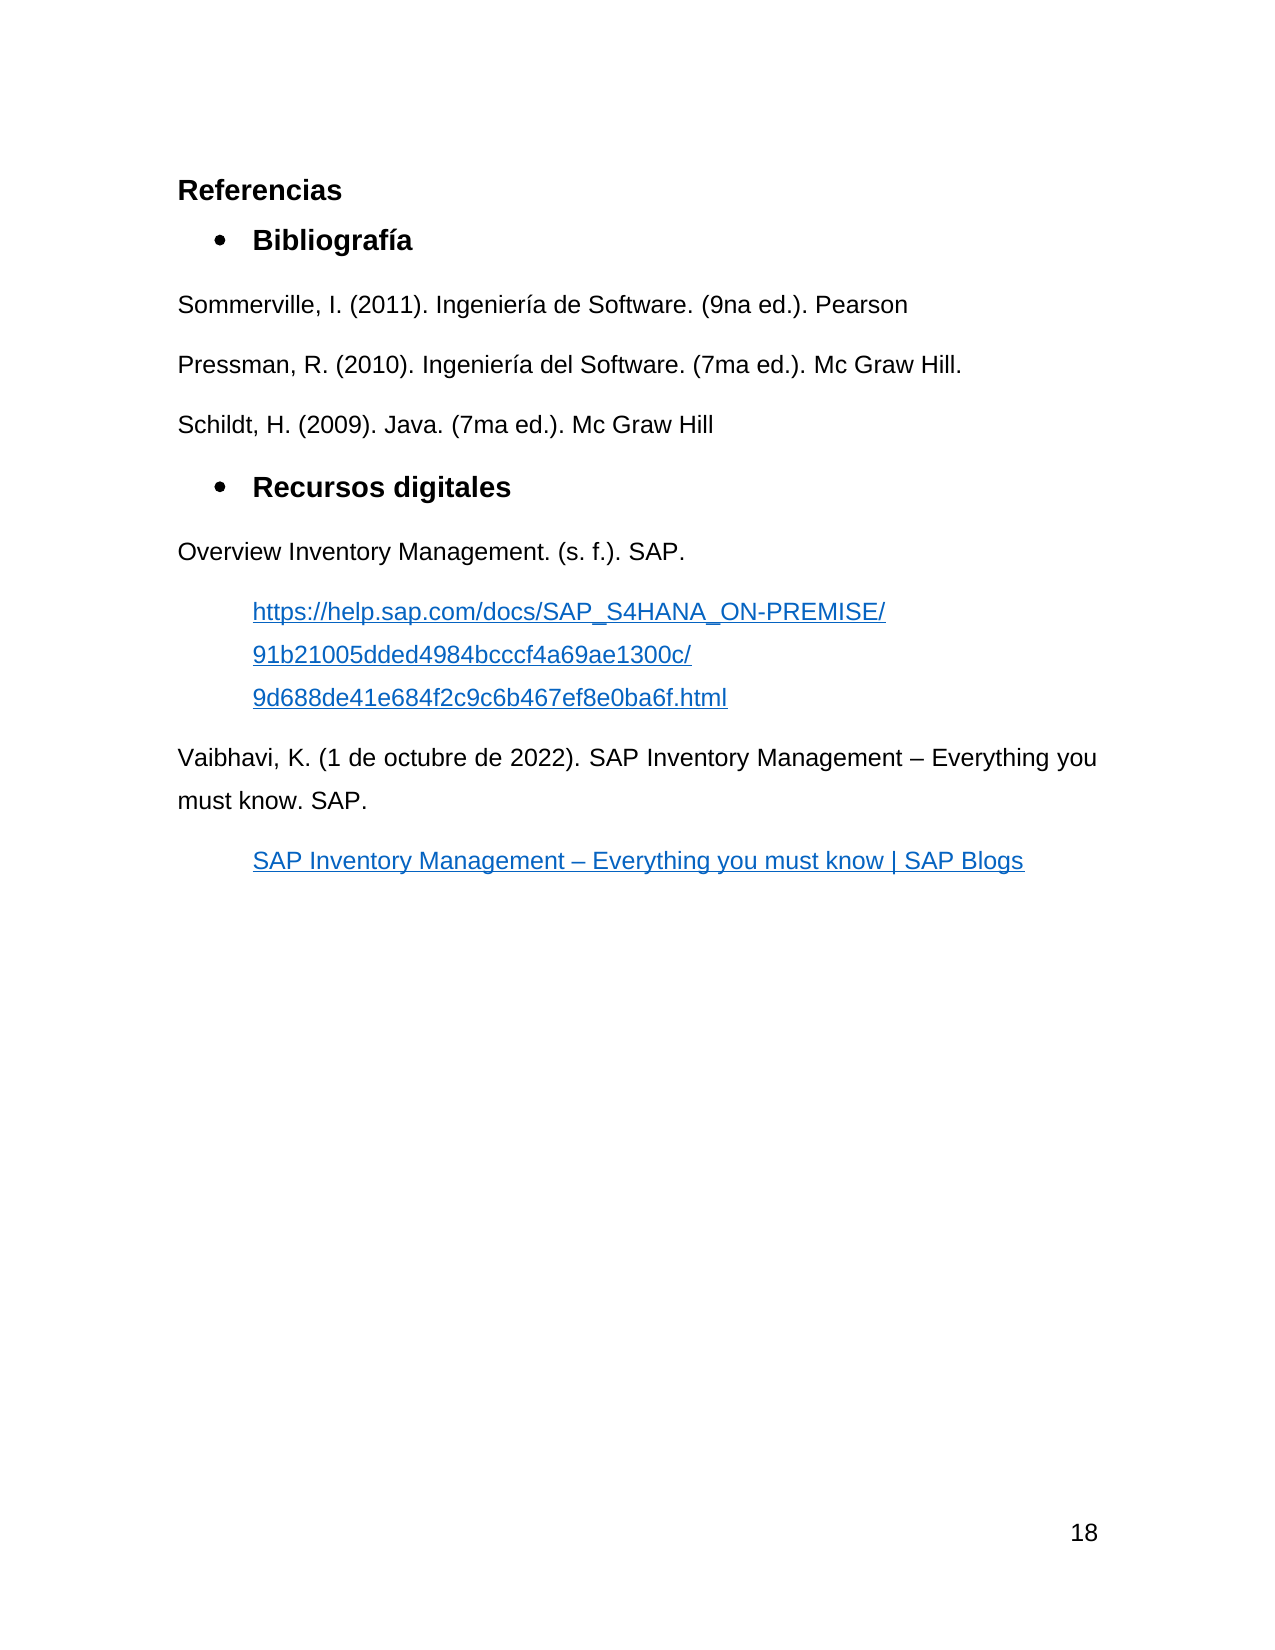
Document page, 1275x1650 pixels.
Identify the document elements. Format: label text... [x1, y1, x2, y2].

list Bibliografía [215, 223, 1098, 257]
subtitle Referencias [177, 173, 1098, 206]
text Schildt, H. (2009). Java. (7ma ed.). Mc Graw Hill [177, 410, 1098, 439]
text Sommerville, I. (2011). Ingeniería de Software. (9na ed.). Pearson [177, 290, 1098, 319]
list Recursos digitales [215, 470, 1098, 503]
text Overview Inventory Management. (s. f.). SAP. [177, 537, 1098, 566]
text Pressman, R. (2010). Ingeniería del Software. (7ma ed.). Mc Graw Hill. [177, 350, 1098, 379]
text https://help.sap.com/docs/SAP_S4HANA_ON-PREMISE/91b21005dded4984bcccf4a69ae1300c/9d688de41e684f2c9c6b467ef8e0ba6f.html [252, 597, 1098, 712]
text Vaibhavi, K. (1 de octubre de 2022). SAP Inventory Management – Everything you must know. SAP. [177, 743, 1098, 815]
text SAP Inventory Management – Everything you must know | SAP Blogs [252, 846, 1098, 874]
